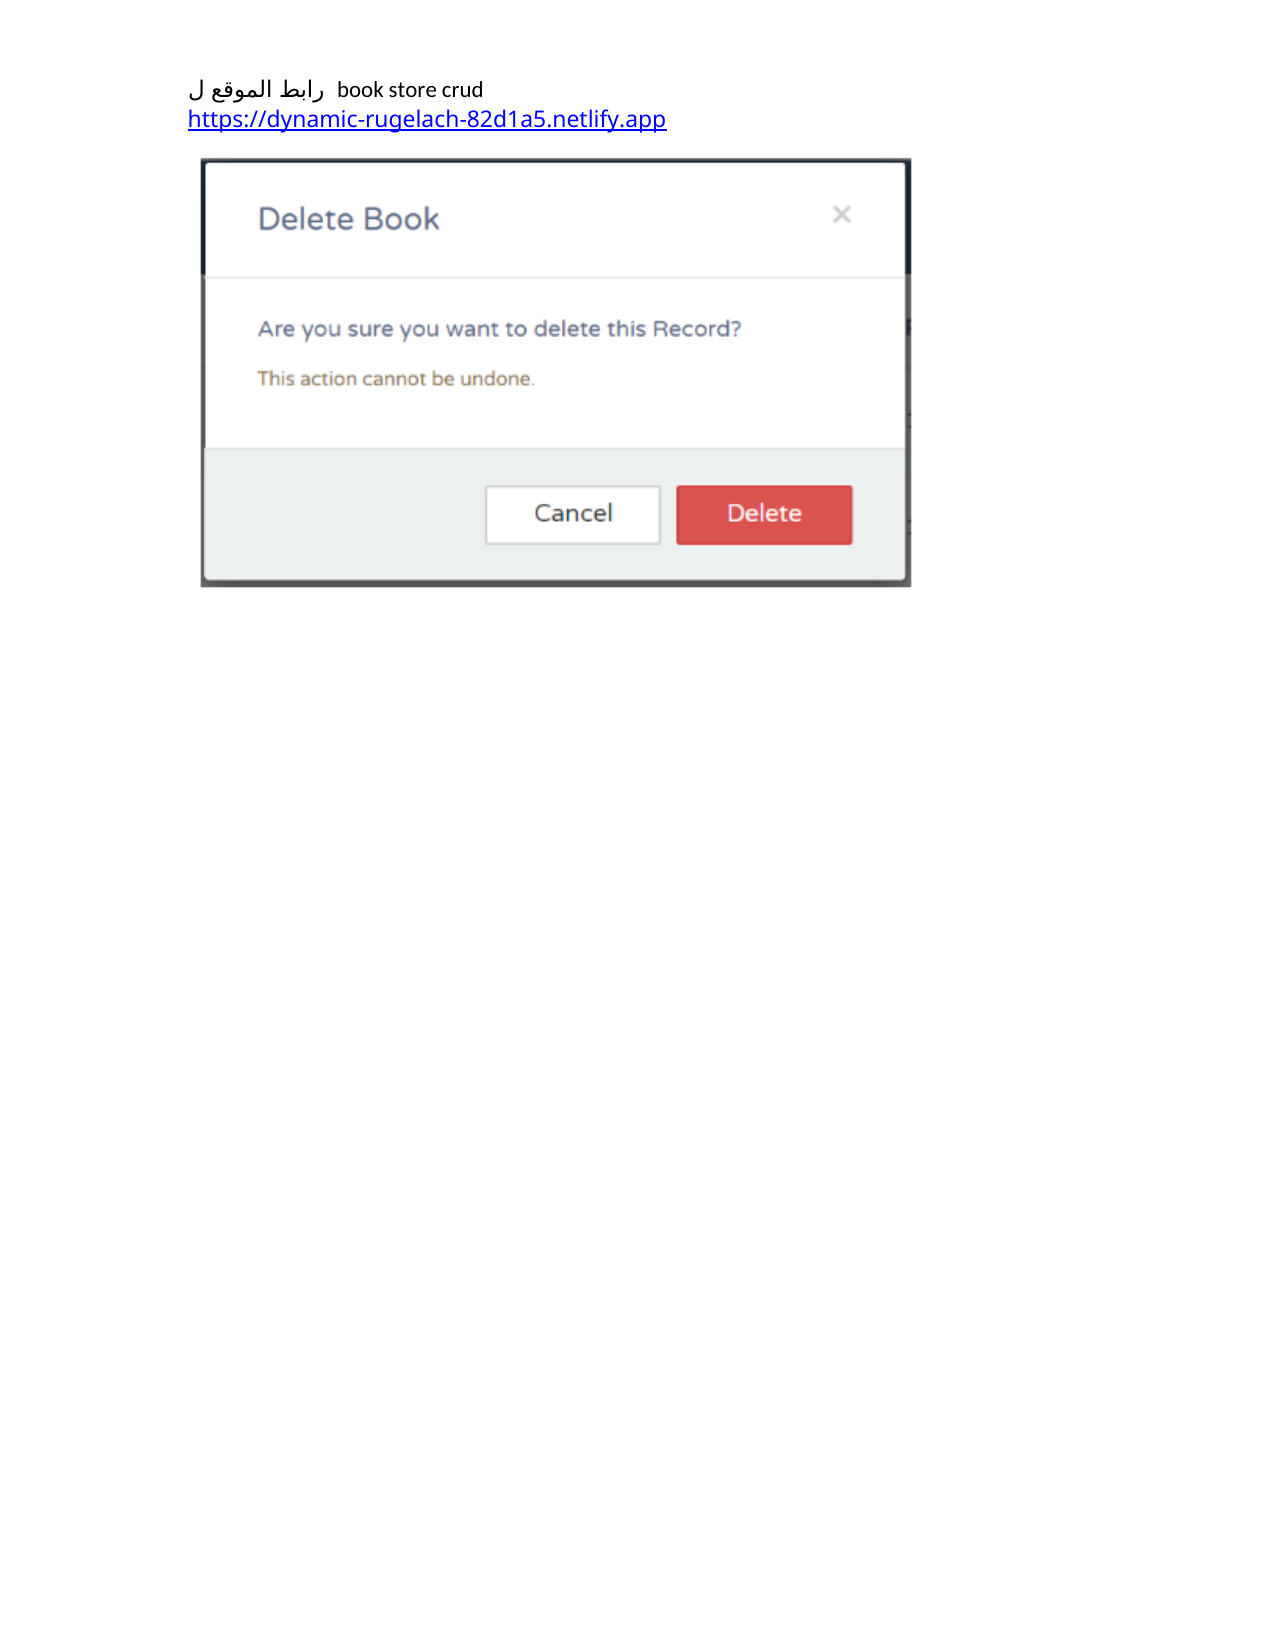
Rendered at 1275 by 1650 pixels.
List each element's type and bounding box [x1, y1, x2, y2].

picture [187, 150, 949, 611]
